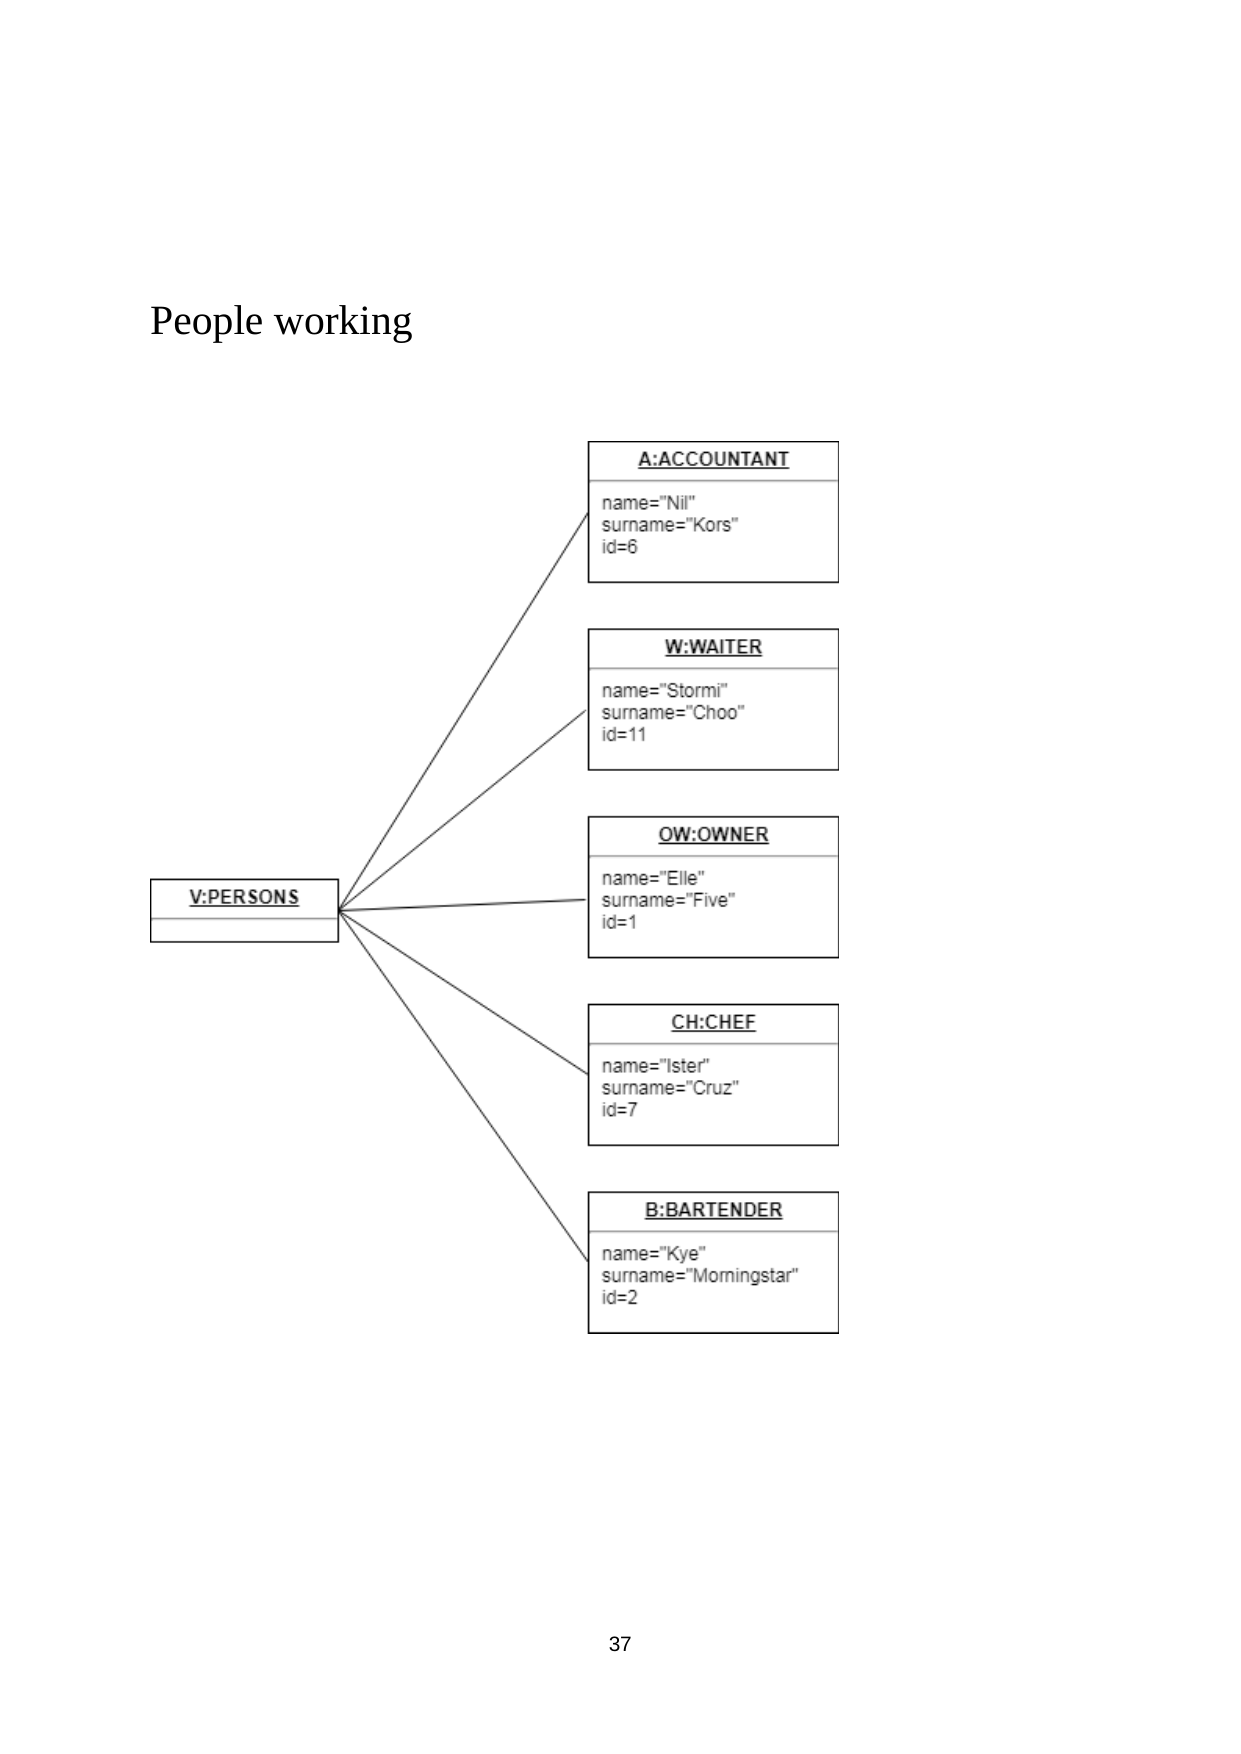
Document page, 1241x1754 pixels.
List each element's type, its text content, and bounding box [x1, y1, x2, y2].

picture [150, 441, 839, 1334]
title People working [150, 296, 1090, 344]
